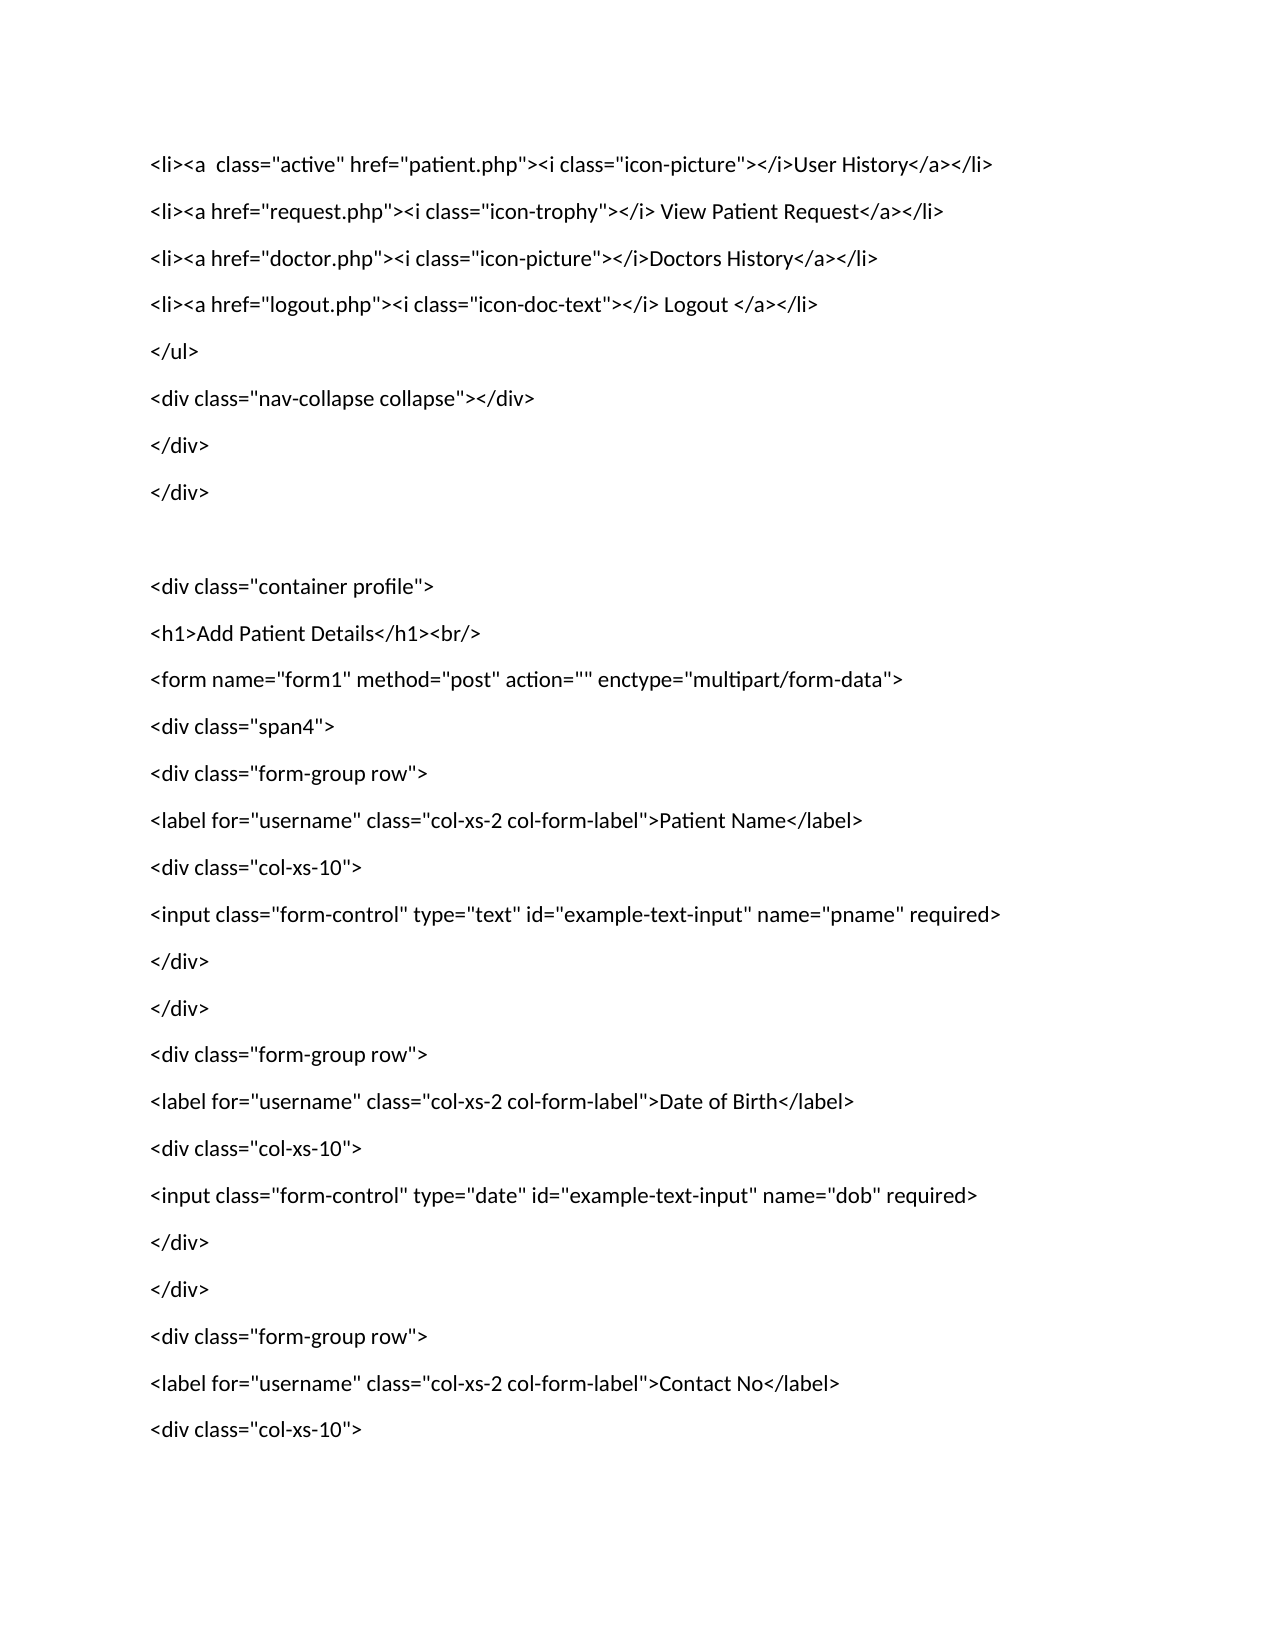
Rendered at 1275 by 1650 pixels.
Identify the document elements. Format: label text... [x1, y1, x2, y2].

text <li><a href="doctor.php"><i class="icon-picture"></i>Doctors History</a></li> [150, 244, 1125, 272]
text <div class="form-group row"> [150, 759, 1125, 787]
text <li><a href="logout.php"><i class="icon-doc-text"></i> Logout </a></li> [150, 291, 1125, 319]
text <div class="nav-collapse collapse"></div> [150, 384, 1125, 412]
text <div class="col-xs-10"> [150, 853, 1125, 881]
text <label for="username" class="col-xs-2 col-form-label">Date of Birth</label> [150, 1087, 1125, 1116]
text <h1>Add Patient Details</h1><br/> [150, 619, 1125, 647]
text <div class="container profile"> [150, 572, 1125, 600]
text <li><a class="active" href="patient.php"><i class="icon-picture"></i>User History</a></li> [150, 150, 1125, 178]
text <label for="username" class="col-xs-2 col-form-label">Patient Name</label> [150, 806, 1125, 834]
text <li><a href="request.php"><i class="icon-trophy"></i> View Patient Request</a></li> [150, 197, 1125, 225]
text <form name="form1" method="post" action="" enctype="multipart/form-data"> [150, 666, 1125, 694]
text <input class="form-control" type="text" id="example-text-input" name="pname" required> [150, 900, 1125, 928]
text <label for="username" class="col-xs-2 col-form-label">Contact No</label> [150, 1369, 1125, 1397]
text <div class="col-xs-10"> [150, 1134, 1125, 1162]
text <div class="form-group row"> [150, 1322, 1125, 1350]
text </div> [150, 947, 1125, 975]
text <input class="form-control" type="date" id="example-text-input" name="dob" required> [150, 1181, 1125, 1209]
text <div class="span4"> [150, 712, 1125, 741]
text </div> [150, 994, 1125, 1022]
text </ul> [150, 337, 1125, 366]
text <div class="form-group row"> [150, 1041, 1125, 1069]
text </div> [150, 1228, 1125, 1256]
text </div> [150, 478, 1125, 506]
text <div class="col-xs-10"> [150, 1416, 1125, 1444]
text </div> [150, 1275, 1125, 1303]
text </div> [150, 431, 1125, 459]
